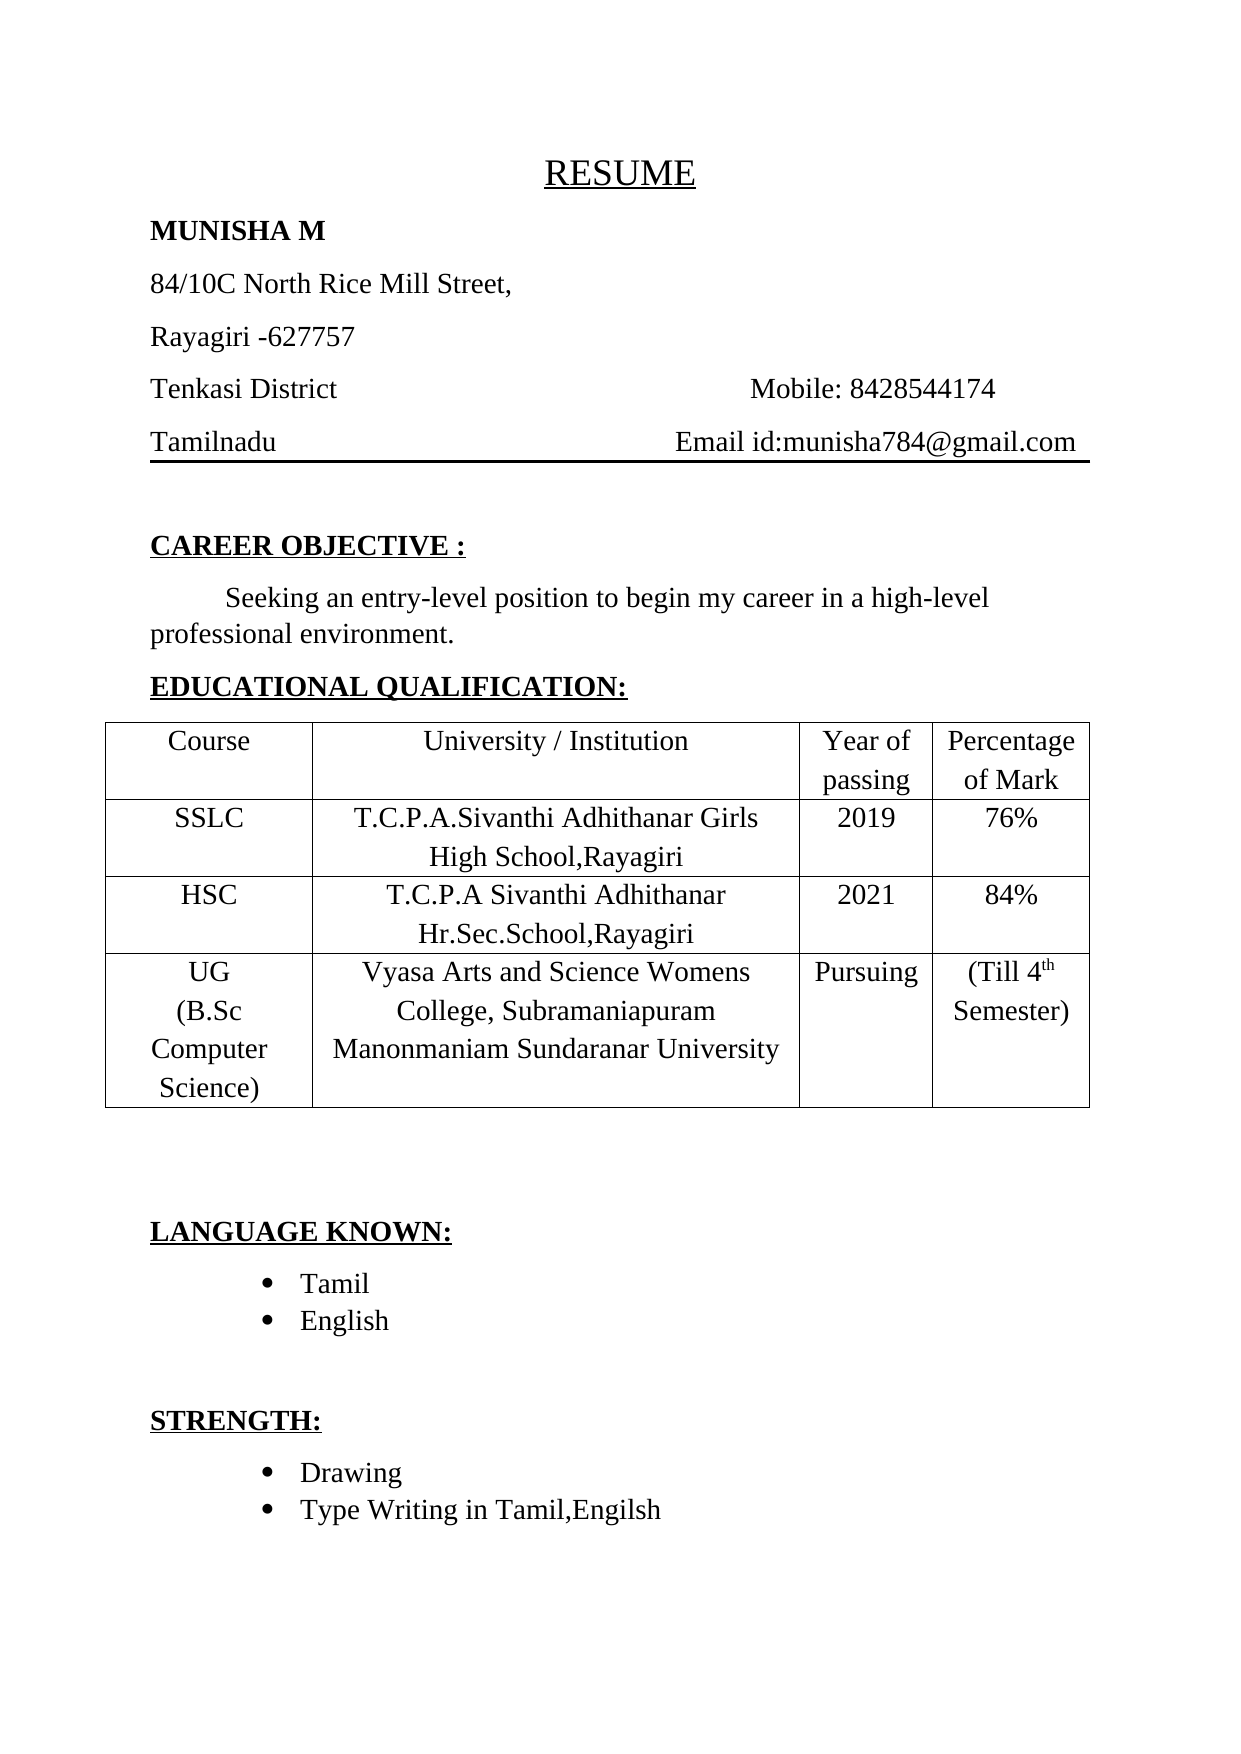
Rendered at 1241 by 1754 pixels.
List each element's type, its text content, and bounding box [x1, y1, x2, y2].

table_cell T.C.P.A Sivanthi Adhithanar Hr.Sec.School,Rayagiri [313, 877, 799, 953]
text Seeking an entry-level position to begin my career in a high-level professional environment. [150, 580, 1090, 650]
table_cell T.C.P.A.Sivanthi Adhithanar Girls High School,Rayagiri [313, 800, 799, 876]
table_header University / Institution [313, 723, 799, 799]
table_cell 2019 [800, 800, 932, 876]
table_header Year of passing [800, 723, 932, 799]
text Rayagiri -627757 [150, 319, 1090, 352]
table_cell 84% [933, 877, 1089, 953]
table_cell 2021 [800, 877, 932, 953]
list Tamil [262, 1267, 1090, 1300]
list English [262, 1303, 1090, 1337]
table_cell UG (B.Sc Computer Science) [106, 954, 312, 1107]
text Tenkasi District Mobile: 8428544174 [150, 372, 1090, 405]
text CAREER OBJECTIVE : [150, 528, 1090, 561]
table_cell Vyasa Arts and Science Womens College, Subramaniapuram Manonmaniam Sundaranar University [313, 954, 799, 1107]
table_cell (Till 4th Semester) [933, 954, 1089, 1107]
text LANGUAGE KNOWN: [150, 1214, 1090, 1247]
table_header Percentage of Mark [933, 723, 1089, 799]
text 84/10C North Rice Mill Street, [150, 266, 1090, 299]
list Drawing [262, 1456, 1090, 1489]
text STRENGTH: [150, 1403, 1090, 1436]
text RESUME [150, 150, 1090, 193]
text EDUCATIONAL QUALIFICATION: [150, 669, 1090, 703]
text MUNISHA M [150, 213, 1090, 247]
table_header Course [106, 723, 312, 799]
table_cell Pursuing [800, 954, 932, 1107]
text Tamilnadu Email id:munisha784@gmail.com [150, 424, 1090, 460]
table_cell HSC [106, 877, 312, 953]
table_cell 76% [933, 800, 1089, 876]
list Type Writing in Tamil,Engilsh [262, 1492, 1090, 1525]
table_cell SSLC [106, 800, 312, 876]
